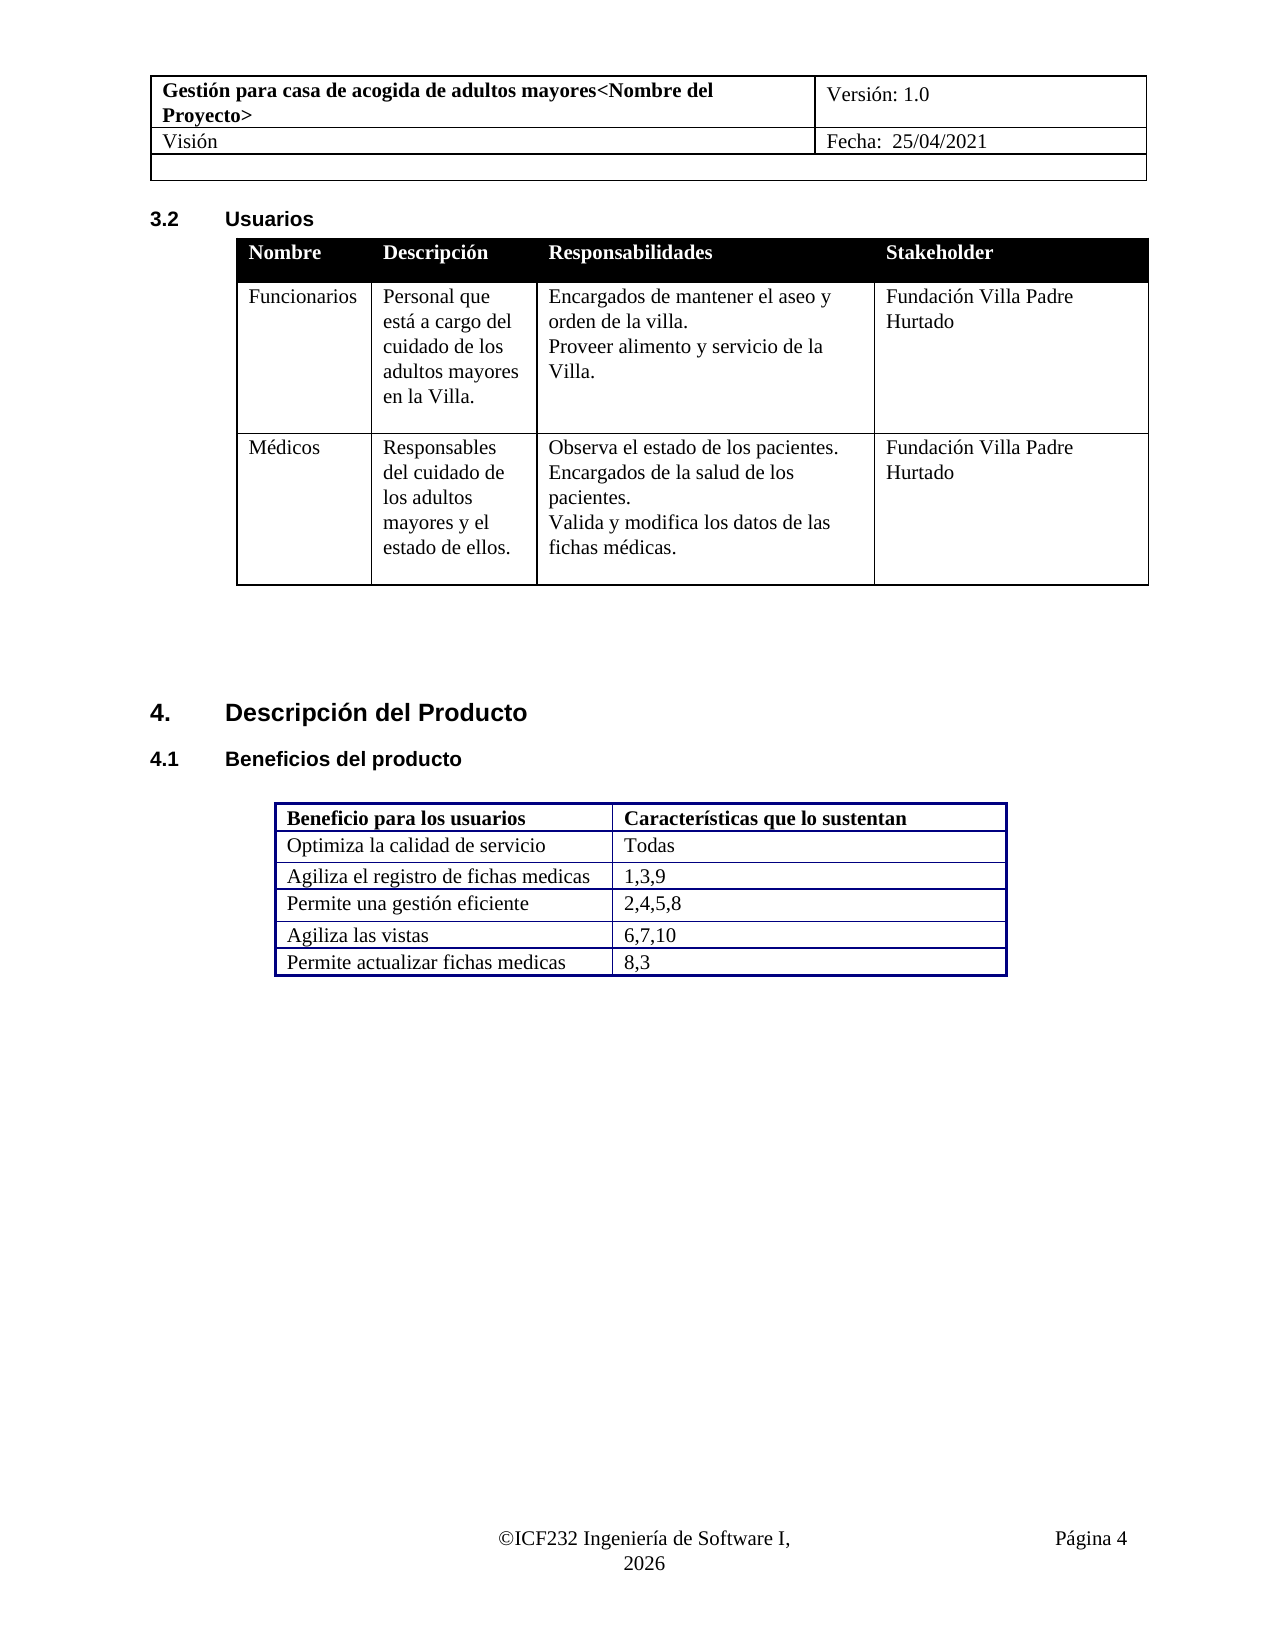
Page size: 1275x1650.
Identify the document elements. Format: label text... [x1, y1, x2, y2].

table_header Beneficio para los usuarios [277, 805, 612, 830]
table_header Descripción [372, 239, 536, 281]
table_cell Todas [613, 832, 1005, 861]
table_cell 2,4,5,8 [613, 890, 1005, 921]
table_cell Agiliza el registro de fichas medicas [277, 863, 612, 888]
table_cell Agiliza las vistas [277, 922, 612, 947]
table_cell Médicos [238, 434, 371, 584]
table_cell 6,7,10 [613, 922, 1005, 947]
subtitle Beneficios del producto [150, 746, 1125, 771]
subtitle Descripción del Producto [150, 698, 1125, 727]
table_cell 1,3,9 [613, 863, 1005, 888]
table_cell Funcionarios [238, 283, 371, 433]
table_header Características que lo sustentan [613, 805, 1005, 830]
table_header Nombre [238, 239, 371, 281]
table_cell Permite una gestión eficiente [277, 890, 612, 921]
table_header Stakeholder [875, 239, 1148, 281]
table_cell Optimiza la calidad de servicio [277, 832, 612, 861]
table_cell 8,3 [613, 949, 1005, 974]
table_cell Encargados de mantener el aseo y orden de la villa. Proveer alimento y servicio de la Villa. [538, 283, 874, 433]
table_cell Observa el estado de los pacientes. Encargados de la salud de los pacientes. Valida y modifica los datos de las fichas médicas. [538, 434, 874, 584]
subtitle Usuarios [150, 206, 1125, 231]
table_cell Responsables del cuidado de los adultos mayores y el estado de ellos. [372, 434, 536, 584]
table_header Responsabilidades [538, 239, 874, 281]
table_cell Permite actualizar fichas medicas [277, 949, 612, 974]
table_cell Fundación Villa Padre Hurtado [875, 434, 1148, 584]
table_cell Fundación Villa Padre Hurtado [875, 283, 1148, 433]
table_cell Personal que está a cargo del cuidado de los adultos mayores en la Villa. [372, 283, 536, 433]
